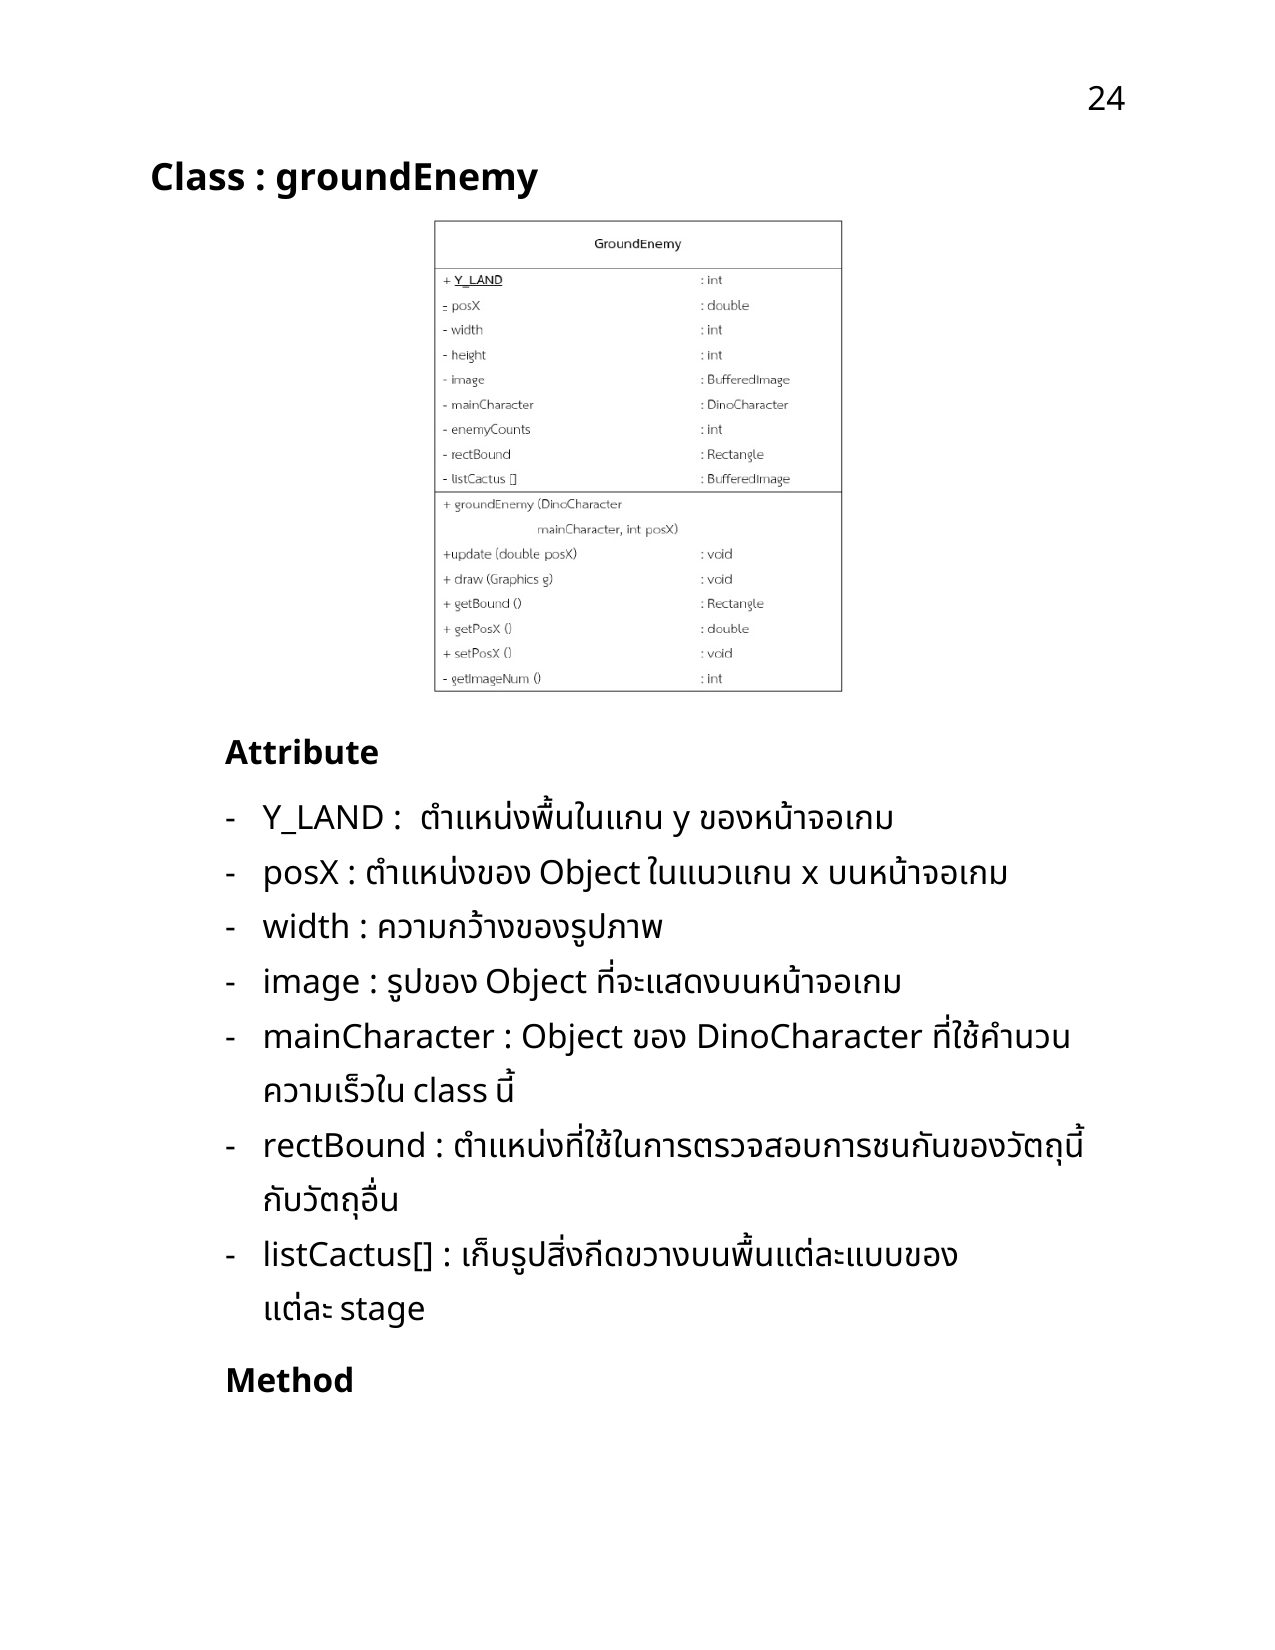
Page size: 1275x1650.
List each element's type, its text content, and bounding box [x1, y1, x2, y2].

list width : ความกว้างของรูปภาพ [225, 903, 1125, 954]
list image : รูปของObject ที่จะแสดงบนหน้าจอเกม [225, 958, 1125, 1008]
list Y_LAND : ตำแหน่งพื้นในแกน y ของหน้าจอเกม [225, 794, 1125, 845]
text Class : groundEnemy [150, 150, 1125, 201]
list rectBound : ตำแหน่งที่ใช้ในการตรวจสอบการชนกันของวัตถุนี้กับวัตถุอื่น [225, 1122, 1125, 1227]
list posX : ตำแหน่งของObjectในแนวแกน x บนหน้าจอเกม [225, 849, 1125, 899]
list mainCharacter : Object ของ DinoCharacter ที่ใช้คำนวนความเร็วในclassนี้ [225, 1012, 1125, 1118]
text Method [225, 1356, 1125, 1402]
picture [426, 213, 848, 699]
list listCactus[] : เก็บรูปสิ่งกีดขวางบนพื้นแต่ละแบบของ แต่ละstage [225, 1231, 1125, 1336]
text Attribute [150, 728, 1125, 774]
